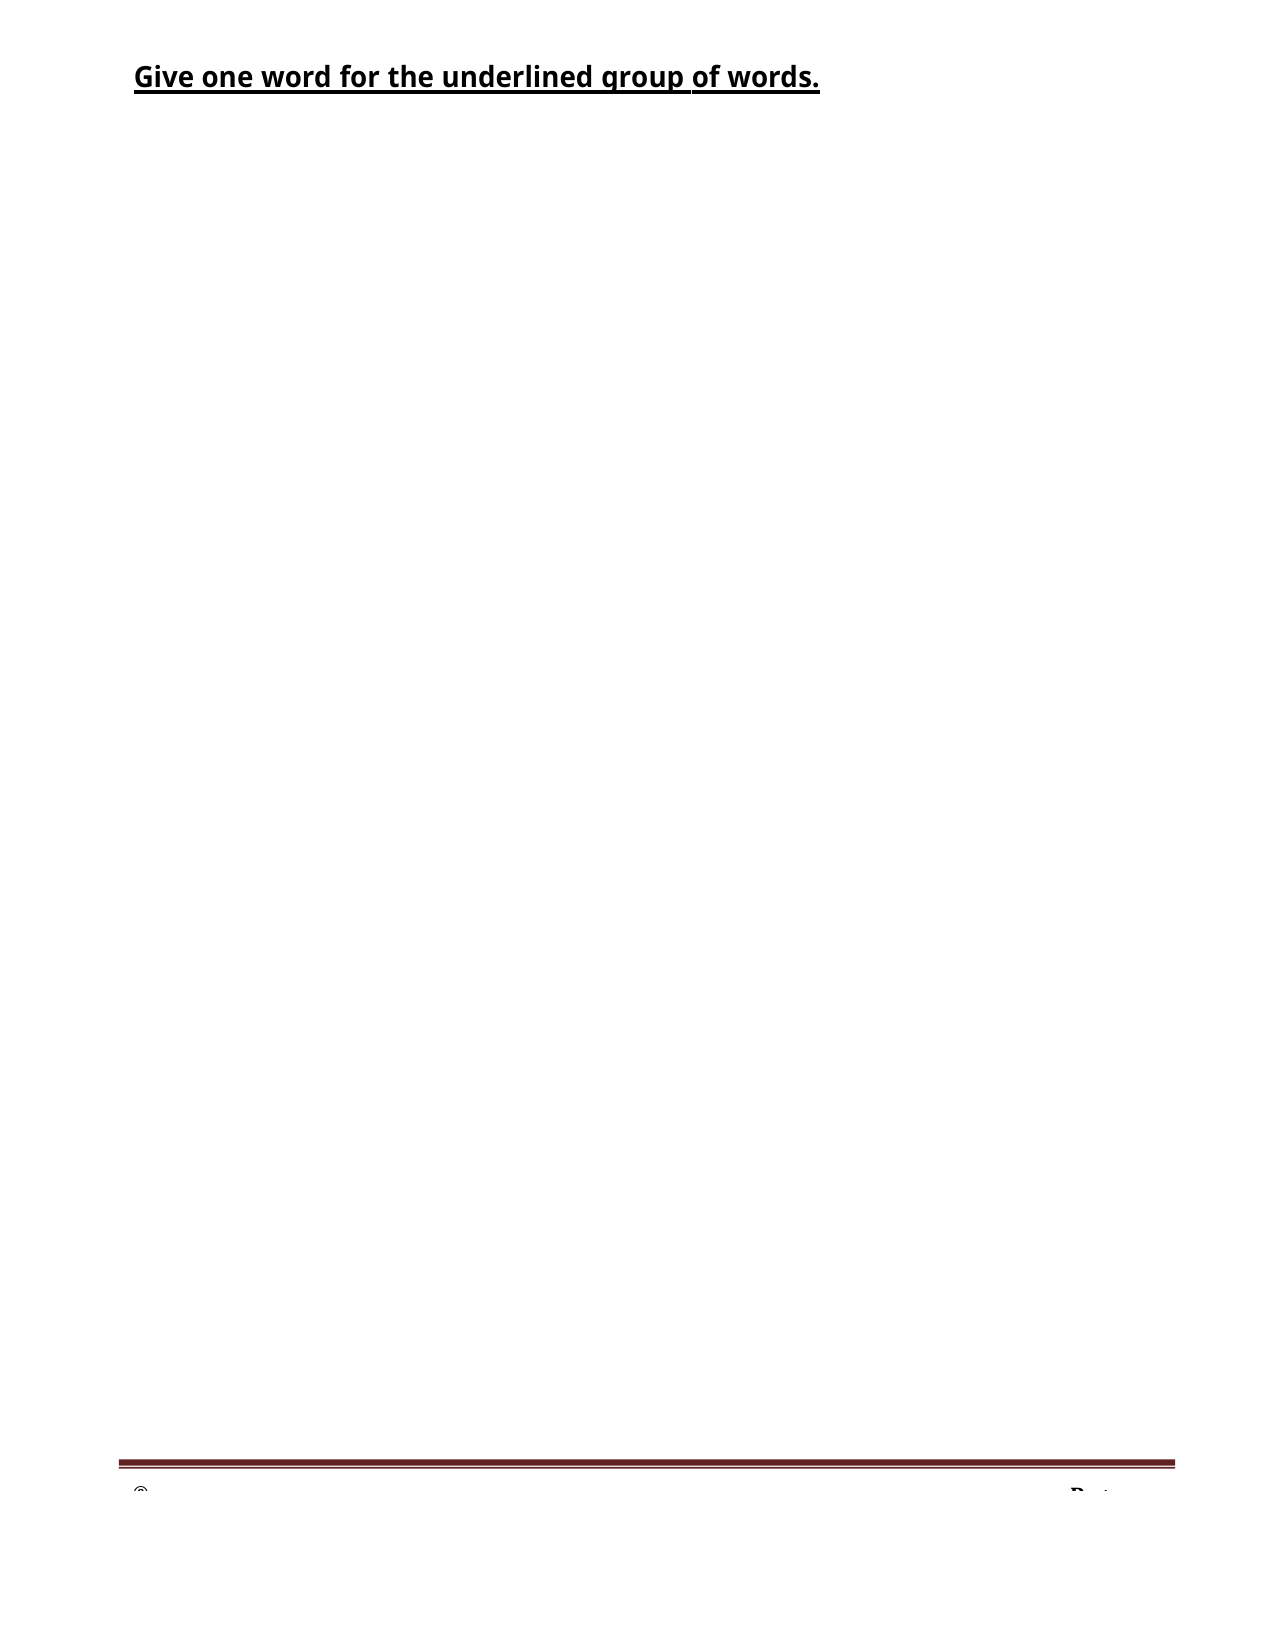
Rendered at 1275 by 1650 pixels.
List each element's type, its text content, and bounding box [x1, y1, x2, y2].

text Give one word for the underlined group of words. [133, 56, 1275, 96]
